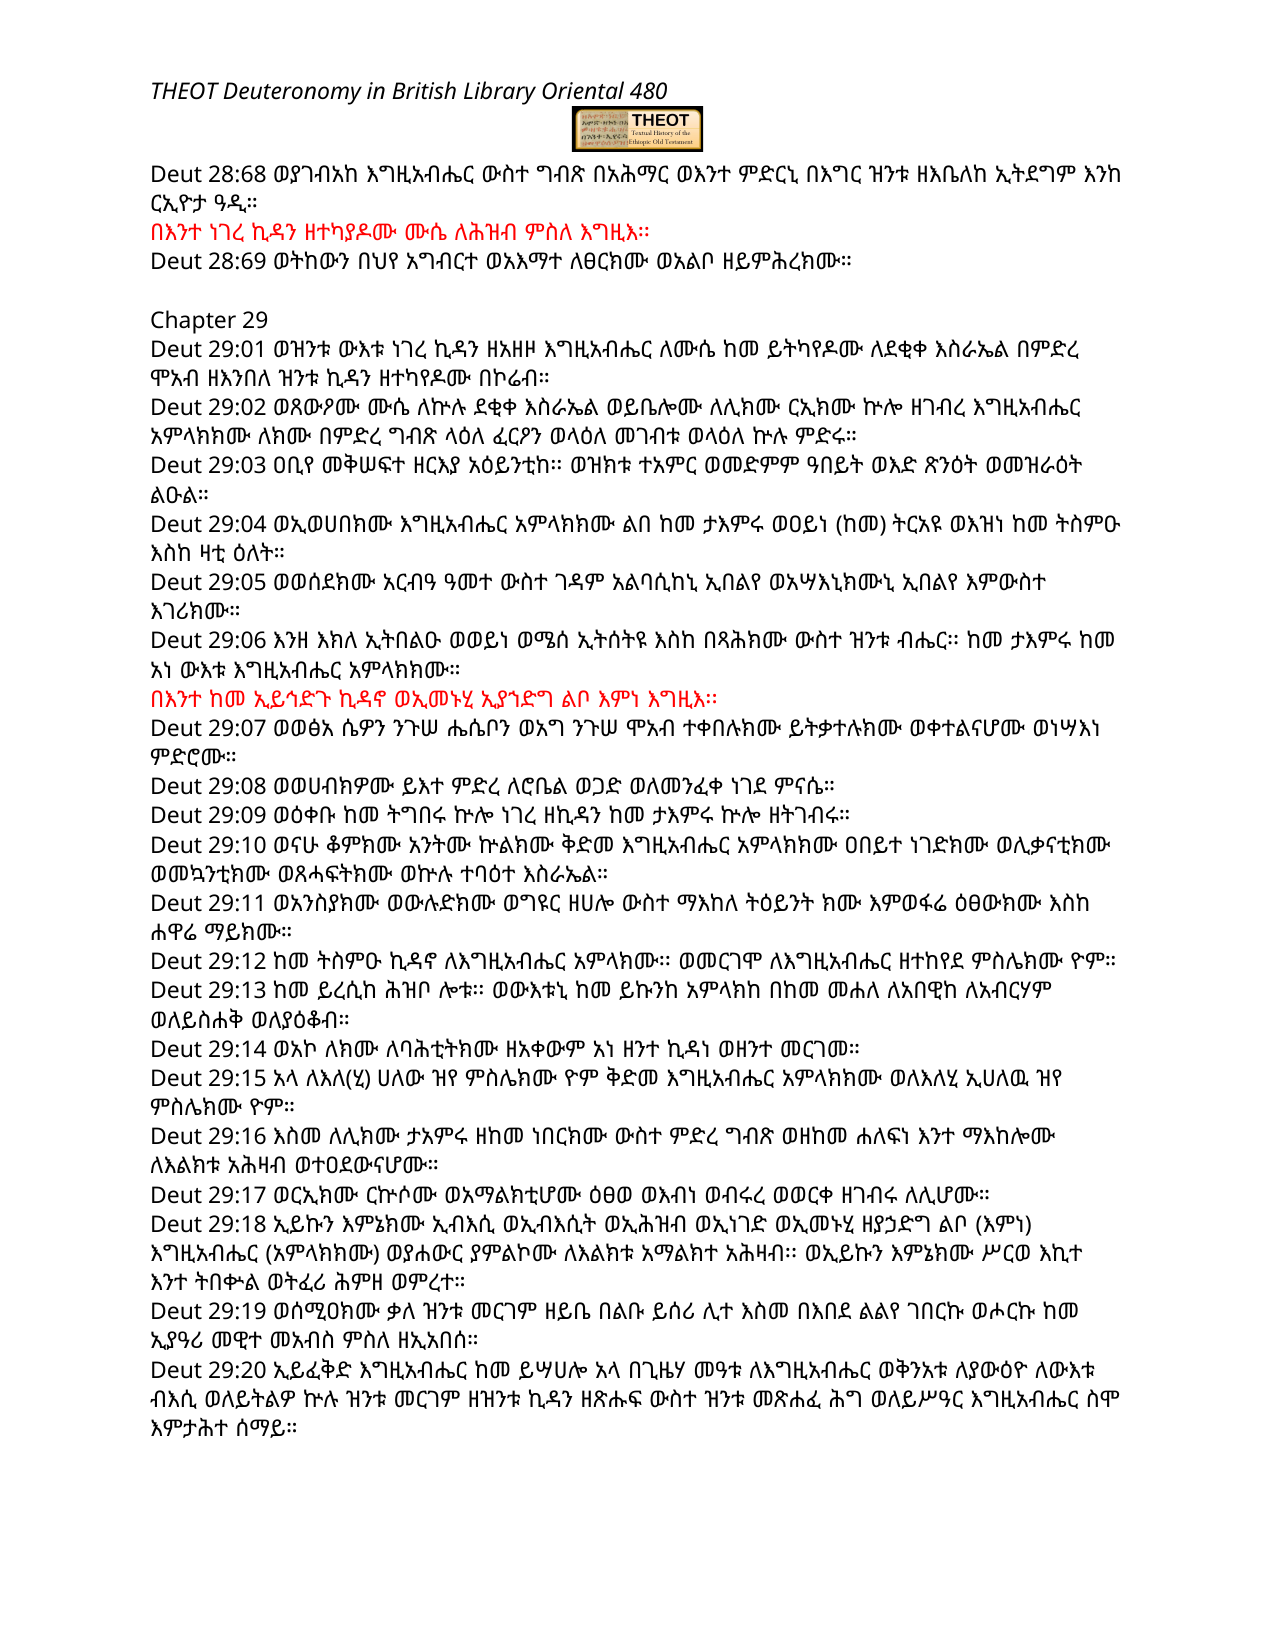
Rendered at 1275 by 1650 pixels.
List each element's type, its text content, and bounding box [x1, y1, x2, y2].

text Deut 29:18 ኢይኩን እምኔክሙ ኢብእሲ ወኢብእሲት ወኢሕዝብ ወኢነገድ ወኢመኑሂ ዘያኃድግ ልቦ (እምነ) እግዚአብሔር (አምላክክሙ) ወያሐውር ያምልኮሙ ለእልክቱ አማልክተ አሕዛብ፡፡ ወኢይኩን እምኔክሙ ሥርወ እኪተ እንተ ትበቍል ወትፈሪ ሕምዘ ወምረተ። [150, 1209, 1125, 1296]
text Deut 29:07 ወወፅአ ሴዎን ንጉሠ ሔሴቦን ወአግ ንጉሠ ሞአብ ተቀበሉክሙ ይትቃተሉክሙ ወቀተልናሆሙ ወነሣእነ ምድሮሙ። [150, 713, 1125, 771]
text Chapter 29 [150, 305, 1125, 334]
text Deut 29:10 ወናሁ ቆምክሙ አንትሙ ኵልክሙ ቅድመ እግዚአብሔር አምላክክሙ ዐበይተ ነገድክሙ ወሊቃናቲክሙ ወመኳንቲክሙ ወጸሓፍትክሙ ወኵሉ ተባዕተ እስራኤል። [150, 830, 1125, 888]
text በእንተ ከመ ኢይኅድጉ ኪዳኖ ወኢመኑሂ ኢያኀድግ ልቦ እምነ እግዚእ፡፡ [150, 684, 1125, 713]
text Deut 29:15 አላ ለእለ(ሂ) ሀለው ዝየ ምስሌክሙ ዮም ቅድመ እግዚአብሔር አምላክክሙ ወለእለሂ ኢሀለዉ ዝየ ምስሌክሙ ዮም። [150, 1063, 1125, 1121]
text Deut 29:17 ወርኢክሙ ርኵሶሙ ወአማልክቲሆሙ ዕፀወ ወእብነ ወብሩረ ወወርቀ ዘገብሩ ለሊሆሙ። [150, 1180, 1125, 1209]
text Deut 29:11 ወአንስያክሙ ወውሉድክሙ ወግዩር ዘሀሎ ውስተ ማእከለ ትዕይንት ክሙ እምወፋሬ ዕፀውክሙ እስከ ሐዋሬ ማይክሙ። [150, 888, 1125, 946]
text Deut 29:14 ወአኮ ለክሙ ለባሕቲትክሙ ዘአቀውም አነ ዘንተ ኪዳነ ወዘንተ መርገመ። [150, 1034, 1125, 1063]
picture [571, 106, 704, 152]
text Deut 28:68 ወያገብአከ እግዚአብሔር ውስተ ግብጽ በአሕማር ወእንተ ምድርኒ በእግር ዝንቱ ዘእቤለከ ኢትደግም እንከ ርኢዮታ ዓዲ። [150, 159, 1125, 217]
text Deut 29:02 ወጸውዖሙ ሙሴ ለኵሉ ደቂቀ እስራኤል ወይቤሎሙ ለሊክሙ ርኢክሙ ኵሎ ዘገብረ እግዚአብሔር አምላክክሙ ለክሙ በምድረ ግብጽ ላዕለ ፈርዖን ወላዕለ መገብቱ ወላዕለ ኵሉ ምድሩ። [150, 392, 1125, 451]
text Deut 29:16 እስመ ለሊክሙ ታአምሩ ዘከመ ነበርክሙ ውስተ ምድረ ግብጽ ወዘከመ ሐለፍነ እንተ ማእከሎሙ ለእልክቱ አሕዛብ ወተዐደውናሆሙ። [150, 1121, 1125, 1180]
text Deut 29:03 ዐቢየ መቅሠፍተ ዘርእያ አዕይንቲከ፡፡ ወዝክቱ ተአምር ወመድምም ዓበይት ወእድ ጽንዕት ወመዝራዕት ልዑል። [150, 451, 1125, 509]
text Deut 29:01 ወዝንቱ ውእቱ ነገረ ኪዳን ዘአዘዞ እግዚአብሔር ለሙሴ ከመ ይትካየዶሙ ለደቂቀ እስራኤል በምድረ ሞአብ ዘእንበለ ዝንቱ ኪዳን ዘተካየዶሙ በኮሬብ። [150, 334, 1125, 392]
text Deut 29:13 ከመ ይረሲከ ሕዝቦ ሎቱ፡፡ ወውእቱኒ ከመ ይኩንከ አምላክከ በከመ መሐለ ለአበዊከ ለአብርሃም ወለይስሐቅ ወለያዕቆብ። [150, 976, 1125, 1034]
text Deut 29:08 ወወሀብክዎሙ ይእተ ምድረ ለሮቤል ወጋድ ወለመንፈቀ ነገደ ምናሴ። [150, 771, 1125, 801]
text Deut 28:69 ወትከውን በህየ አግብርተ ወአእማተ ለፀርክሙ ወአልቦ ዘይምሕረክሙ። [150, 246, 1125, 276]
text Deut 29:12 ከመ ትስምዑ ኪዳኖ ለእግዚአብሔር አምላክሙ፡፡ ወመርገሞ ለእግዚአብሔር ዘተከየደ ምስሌክሙ ዮም። [150, 946, 1125, 976]
text Deut 29:04 ወኢወሀበክሙ እግዚአብሔር አምላክክሙ ልበ ከመ ታእምሩ ወዐይነ (ከመ) ትርአዩ ወእዝነ ከመ ትስምዑ እስከ ዛቲ ዕለት። [150, 509, 1125, 567]
text Deut 29:06 እንዘ እክለ ኢትበልዑ ወወይነ ወሜሰ ኢትሰትዩ እስከ በጻሕክሙ ውስተ ዝንቱ ብሔር፡፡ ከመ ታእምሩ ከመ አነ ውእቱ እግዚአብሔር አምላክክሙ። [150, 626, 1125, 684]
text Deut 29:19 ወሰሚዐክሙ ቃለ ዝንቱ መርገም ዘይቤ በልቡ ይሰሪ ሊተ እስመ በእበደ ልልየ ገበርኩ ወሖርኩ ከመ ኢያዓሪ መዊተ መአብስ ምስለ ዘኢአበሰ። [150, 1296, 1125, 1355]
text Deut 29:05 ወወሰደክሙ አርብዓ ዓመተ ውስተ ገዳም አልባሲከኒ ኢበልየ ወአሣእኒክሙኒ ኢበልየ እምውስተ እገሪክሙ። [150, 567, 1125, 626]
text በእንተ ነገረ ኪዳን ዘተካያዶሙ ሙሴ ለሕዝብ ምስለ እግዚእ፡፡ [150, 217, 1125, 246]
text Deut 29:20 ኢይፈቅድ እግዚአብሔር ከመ ይሣሀሎ አላ በጊዜሃ መዓቱ ለእግዚአብሔር ወቅንአቱ ለያውዕዮ ለውእቱ ብእሲ ወለይትልዎ ኵሉ ዝንቱ መርገም ዘዝንቱ ኪዳን ዘጽሑፍ ውስተ ዝንቱ መጽሐፈ ሕግ ወለይሥዓር እግዚአብሔር ስሞ እምታሕተ ሰማይ። [150, 1355, 1125, 1442]
text Deut 29:09 ወዕቀቡ ከመ ትግበሩ ኵሎ ነገረ ዘኪዳን ከመ ታእምሩ ኵሎ ዘትገብሩ። [150, 801, 1125, 830]
